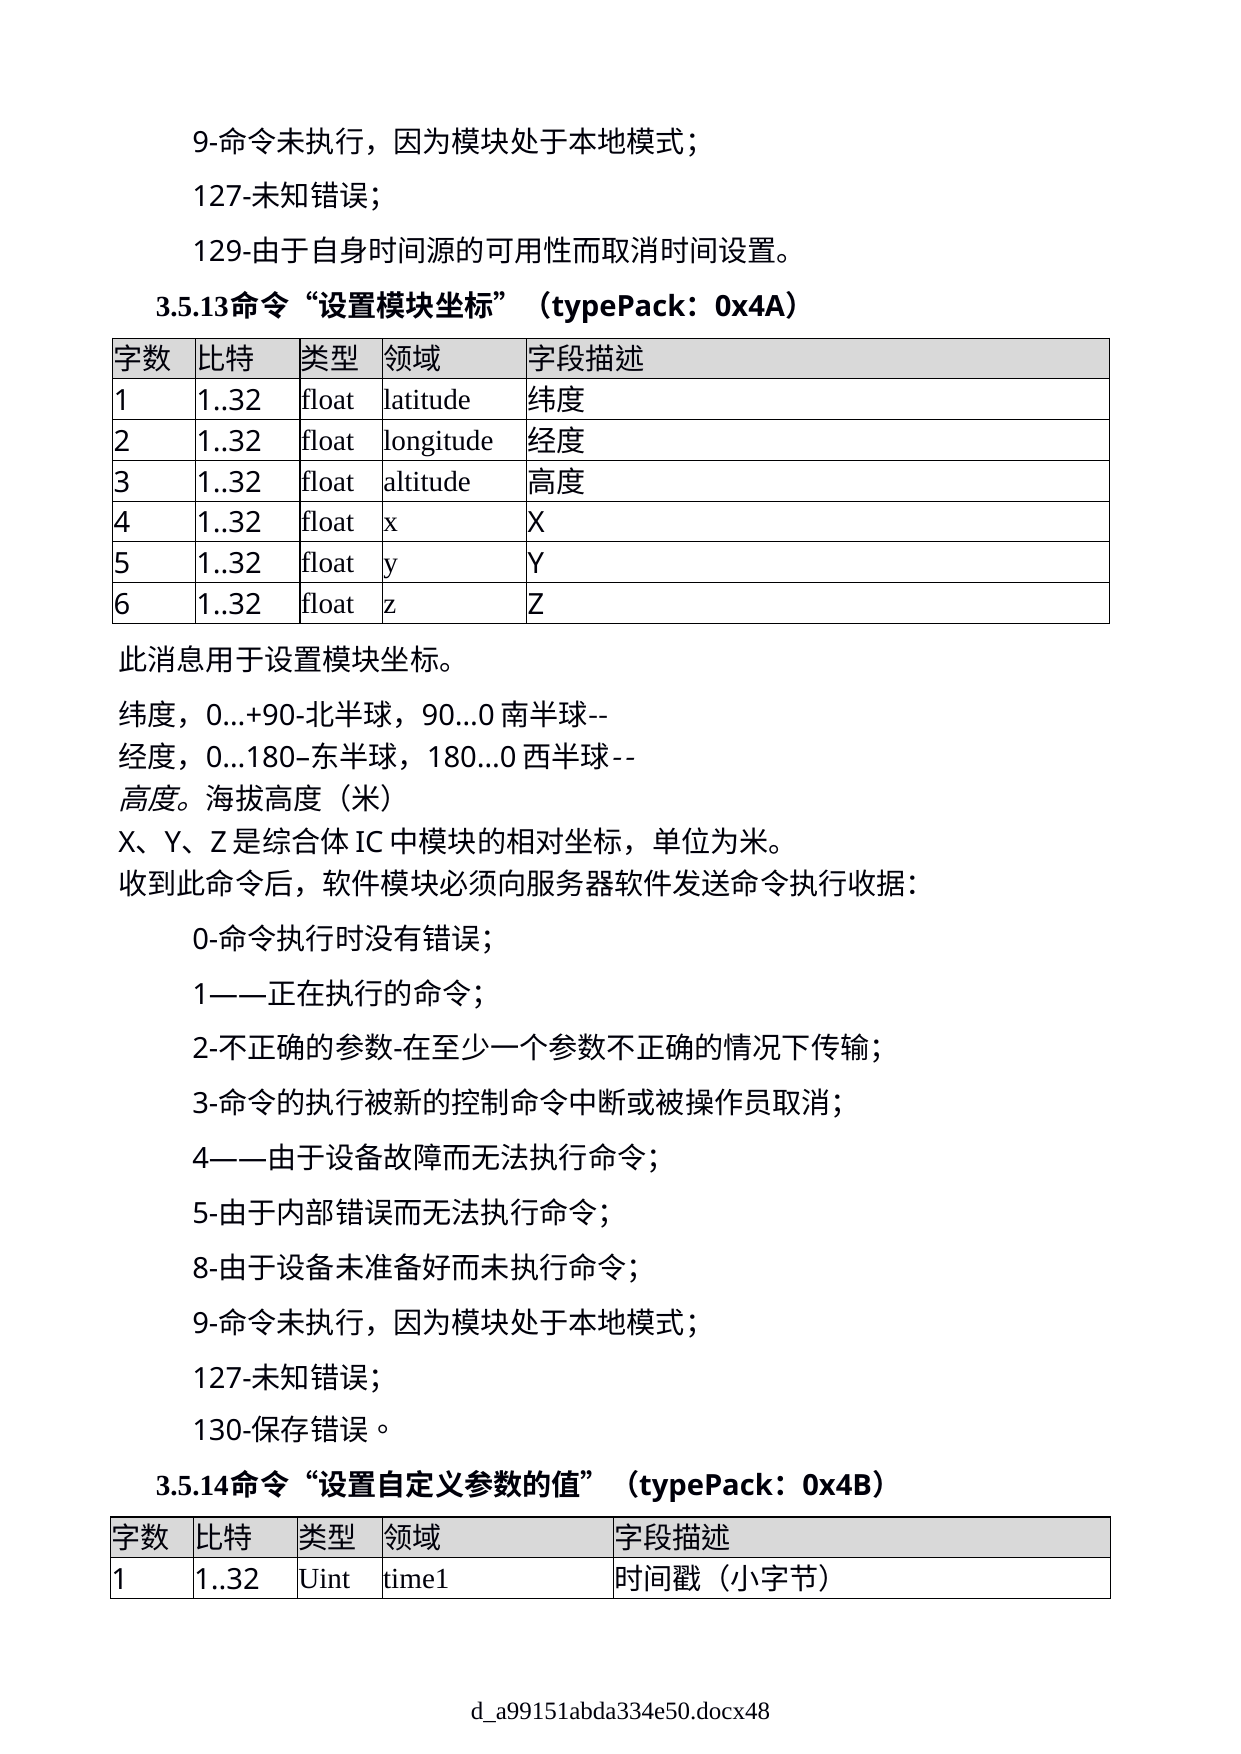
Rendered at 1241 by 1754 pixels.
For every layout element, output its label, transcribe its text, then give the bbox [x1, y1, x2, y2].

table_header 比特 [196, 339, 299, 378]
text 纬度，0…+90-北半球，90…0南半球-- [118, 691, 1122, 733]
text 4——由于设备故障而无法执行命令； [118, 1135, 1122, 1177]
table_cell 1..32 [196, 379, 299, 419]
table_header 字数 [111, 1518, 193, 1557]
text 收到此命令后，软件模块必须向服务器软件发送命令执行收据： [118, 861, 1122, 903]
table_cell float [301, 542, 382, 582]
text 经度，0…180–东半球，180…0西半球-- [118, 733, 1122, 776]
subtitle 命令“设置自定义参数的值”（typePack：0x4B） [156, 1462, 1122, 1504]
table_cell 4 [113, 502, 195, 541]
table_cell float [301, 502, 382, 541]
table_cell 2 [113, 420, 195, 460]
table_cell altitude [383, 461, 526, 501]
table_cell x [383, 502, 526, 541]
text 2-不正确的参数-在至少一个参数不正确的情况下传输； [118, 1025, 1122, 1067]
table_cell float [301, 583, 382, 623]
text 1——正在执行的命令； [118, 970, 1122, 1013]
table_cell Y [527, 542, 1109, 582]
table_cell 1 [113, 379, 195, 419]
table_cell 1..32 [196, 461, 299, 501]
table_cell z [383, 583, 526, 623]
text 此消息用于设置模块坐标。 [118, 636, 1122, 678]
text 3-命令的执行被新的控制命令中断或被操作员取消； [118, 1080, 1122, 1122]
table_header 字段描述 [527, 339, 1109, 378]
table_cell 1..32 [196, 502, 299, 541]
table_cell longitude [383, 420, 526, 460]
table_cell float [301, 379, 382, 419]
table_cell float [301, 461, 382, 501]
text 127-未知错误； [118, 1354, 1122, 1397]
text 130-保存错误。 [118, 1409, 1122, 1449]
text 9-命令未执行，因为模块处于本地模式； [118, 118, 1122, 161]
table_cell 时间戳（小字节） [614, 1558, 1110, 1598]
text 高度。海拔高度（米） [118, 776, 1122, 818]
text 5-由于内部错误而无法执行命令； [118, 1190, 1122, 1232]
table_cell 5 [113, 542, 195, 582]
table_cell 1..32 [194, 1558, 297, 1598]
table_cell 3 [113, 461, 195, 501]
table_cell float [301, 420, 382, 460]
table_cell 高度 [527, 461, 1109, 501]
table_cell 纬度 [527, 379, 1109, 419]
table_header 类型 [298, 1518, 382, 1557]
table_header 领域 [383, 1518, 613, 1557]
table_cell Z [527, 583, 1109, 623]
table_cell time1 [383, 1558, 613, 1598]
table_cell 1..32 [196, 420, 299, 460]
table_cell 1 [111, 1558, 193, 1598]
table_cell 6 [113, 583, 195, 623]
table_cell X [527, 502, 1109, 541]
table_cell 经度 [527, 420, 1109, 460]
table_header 类型 [301, 339, 382, 378]
text 8-由于设备未准备好而未执行命令； [118, 1245, 1122, 1287]
table_cell latitude [383, 379, 526, 419]
table_header 比特 [194, 1518, 297, 1557]
table_cell 1..32 [196, 583, 299, 623]
table_header 领域 [383, 339, 526, 378]
table_cell 1..32 [196, 542, 299, 582]
table_header 字数 [113, 339, 195, 378]
subtitle 命令“设置模块坐标”（typePack：0x4A） [156, 283, 1122, 325]
table_header 字段描述 [614, 1518, 1110, 1557]
text 9-命令未执行，因为模块处于本地模式； [118, 1299, 1122, 1342]
text X、Y、Z是综合体IC中模块的相对坐标，单位为米。 [118, 818, 1122, 861]
table_cell y [383, 542, 526, 582]
text 129-由于自身时间源的可用性而取消时间设置。 [118, 228, 1122, 270]
text 127-未知错误； [118, 173, 1122, 215]
text 0-命令执行时没有错误； [118, 915, 1122, 958]
table_cell Uint [298, 1558, 382, 1598]
